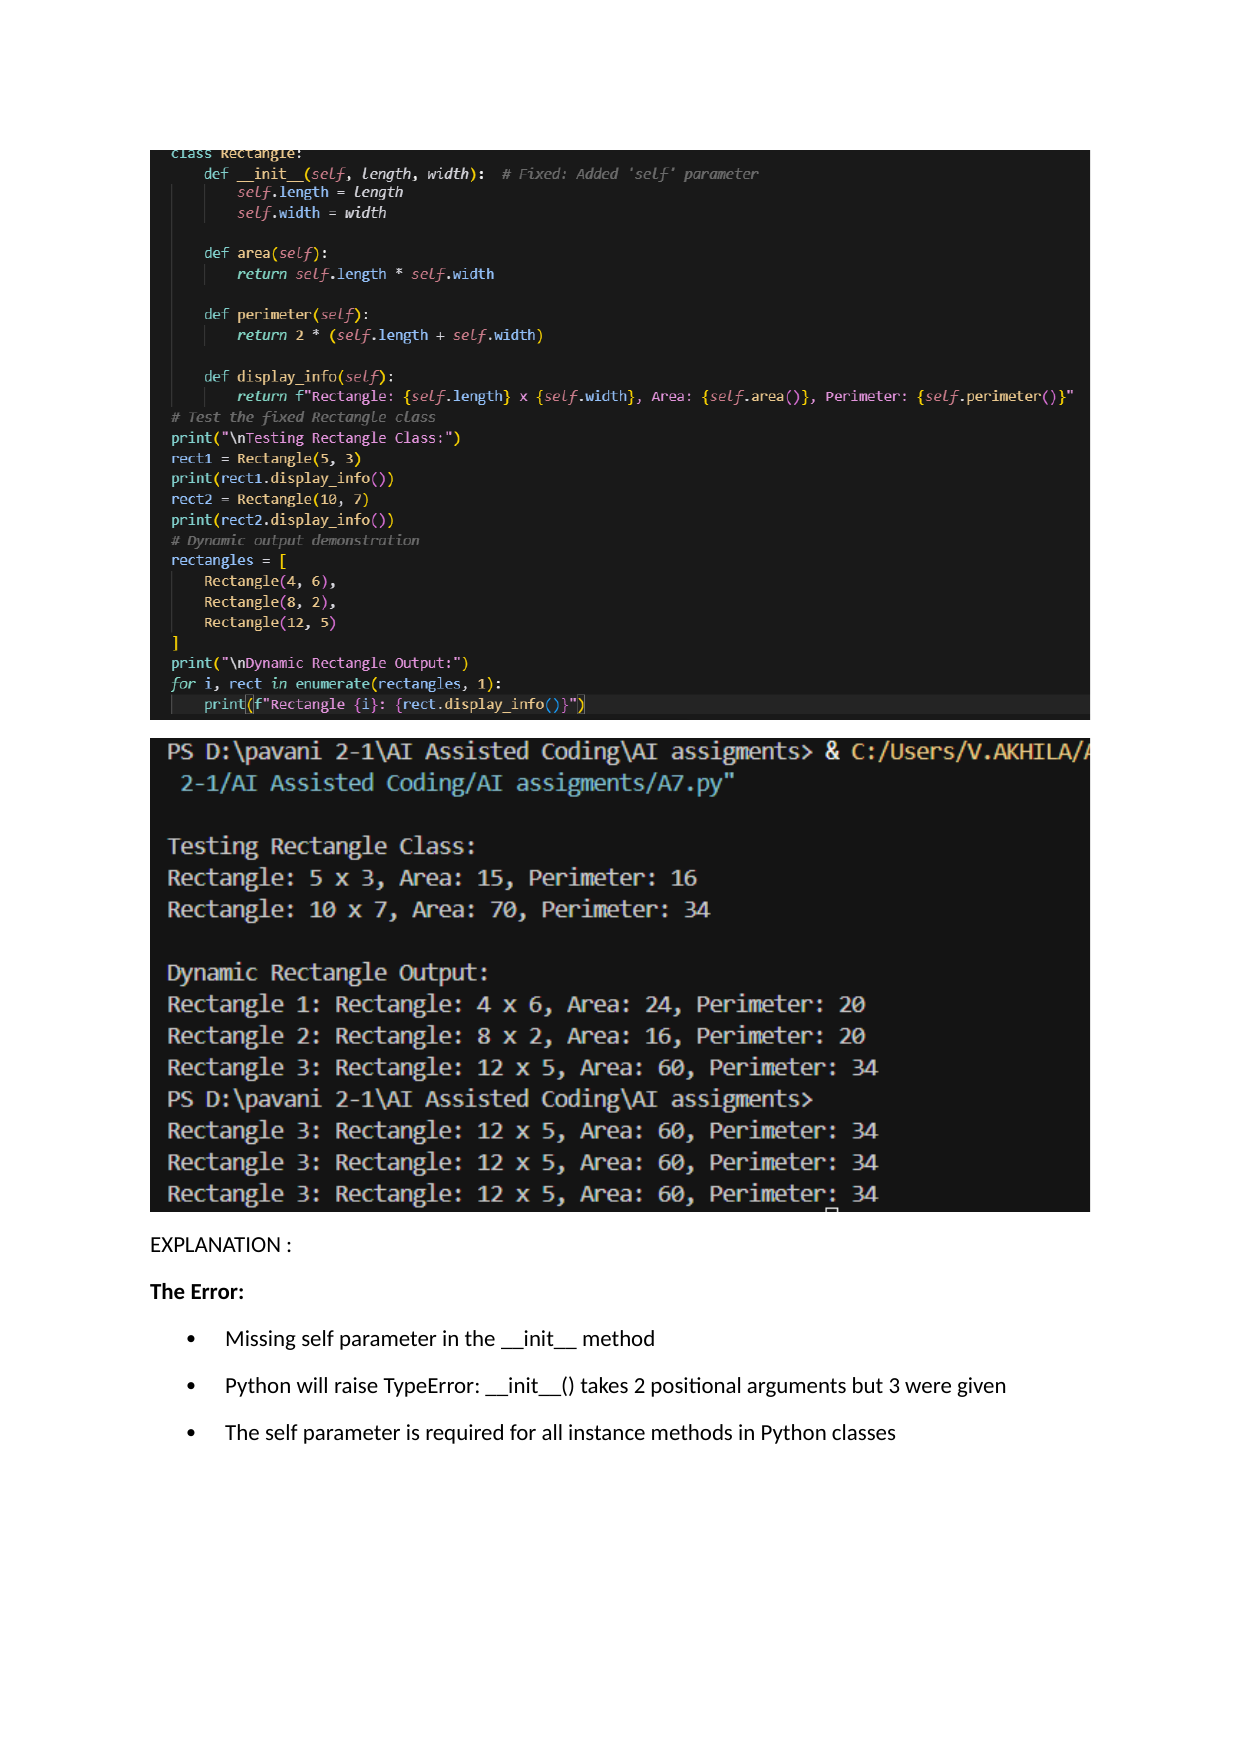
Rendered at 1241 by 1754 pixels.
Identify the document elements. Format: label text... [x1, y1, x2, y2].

text The Error: [150, 1277, 1090, 1305]
list Python will raise TypeError: __init__() takes 2 positional arguments but 3 were given [187, 1371, 1090, 1399]
picture [150, 738, 1091, 1212]
text EXPLANATION : [150, 1230, 1090, 1258]
list Missing self parameter in the __init__ method [187, 1324, 1090, 1352]
picture [150, 150, 1091, 720]
list The self parameter is required for all instance methods in Python classes [187, 1418, 1090, 1446]
